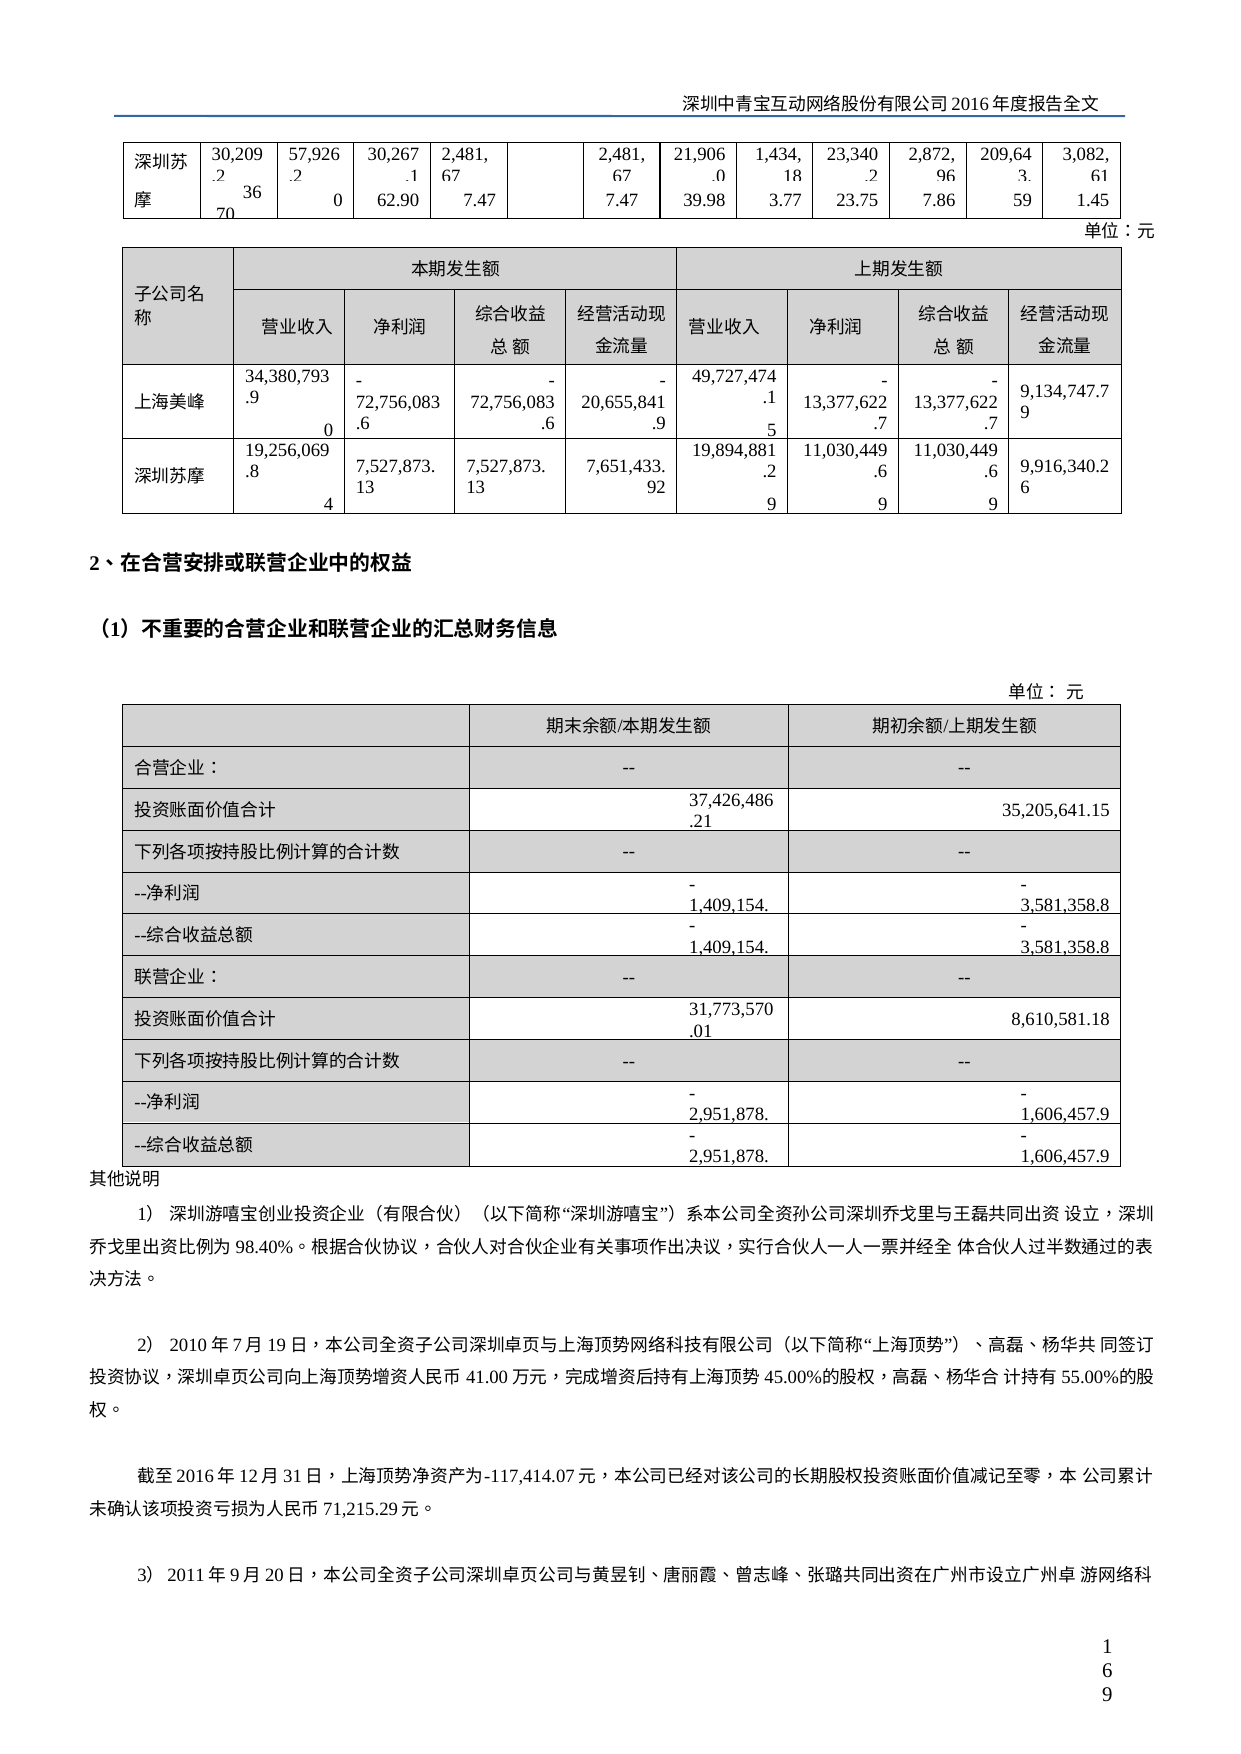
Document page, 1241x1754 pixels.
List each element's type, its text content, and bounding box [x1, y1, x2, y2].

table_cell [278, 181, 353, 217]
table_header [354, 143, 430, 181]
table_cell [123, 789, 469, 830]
text 单位： 元 [1008, 679, 1154, 704]
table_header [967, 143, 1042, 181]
text 其他说明 [89, 1167, 1154, 1191]
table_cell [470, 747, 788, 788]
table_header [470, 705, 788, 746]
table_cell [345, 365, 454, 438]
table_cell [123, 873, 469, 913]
text 2） 2010年7月19日，本公司全资子公司深圳卓页与上海顶势网络科技有限公司（以下简称“上海顶势”）、高磊、杨华共 同签订投资协议，深圳卓页公司向上海顶势增资人民币41.00万元，完成增资后持有上海顶势45.00%的股权，高磊、杨华合 计持有55.00%的股权。 [89, 1326, 1154, 1423]
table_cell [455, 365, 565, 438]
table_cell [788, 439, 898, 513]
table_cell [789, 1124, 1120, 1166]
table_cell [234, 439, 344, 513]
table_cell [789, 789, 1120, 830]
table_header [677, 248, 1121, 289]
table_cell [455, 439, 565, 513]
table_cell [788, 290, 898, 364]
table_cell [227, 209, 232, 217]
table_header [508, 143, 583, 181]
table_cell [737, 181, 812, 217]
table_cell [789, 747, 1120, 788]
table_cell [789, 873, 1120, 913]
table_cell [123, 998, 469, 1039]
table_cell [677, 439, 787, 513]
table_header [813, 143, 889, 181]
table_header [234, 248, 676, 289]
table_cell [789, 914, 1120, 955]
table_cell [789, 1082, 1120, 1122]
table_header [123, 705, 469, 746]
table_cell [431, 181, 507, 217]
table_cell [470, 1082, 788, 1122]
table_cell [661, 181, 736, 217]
text 2、在合营安排或联营企业中的权益 [89, 548, 1154, 576]
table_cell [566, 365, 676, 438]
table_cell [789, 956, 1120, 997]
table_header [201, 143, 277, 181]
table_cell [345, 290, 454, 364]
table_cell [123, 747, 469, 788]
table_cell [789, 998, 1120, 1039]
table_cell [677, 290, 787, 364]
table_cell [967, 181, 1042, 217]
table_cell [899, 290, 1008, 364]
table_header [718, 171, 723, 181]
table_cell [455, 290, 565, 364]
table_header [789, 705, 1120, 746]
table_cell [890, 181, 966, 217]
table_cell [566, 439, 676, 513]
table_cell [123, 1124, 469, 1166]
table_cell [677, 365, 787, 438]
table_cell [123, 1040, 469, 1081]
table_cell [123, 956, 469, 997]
text 单位：元 [89, 218, 1154, 243]
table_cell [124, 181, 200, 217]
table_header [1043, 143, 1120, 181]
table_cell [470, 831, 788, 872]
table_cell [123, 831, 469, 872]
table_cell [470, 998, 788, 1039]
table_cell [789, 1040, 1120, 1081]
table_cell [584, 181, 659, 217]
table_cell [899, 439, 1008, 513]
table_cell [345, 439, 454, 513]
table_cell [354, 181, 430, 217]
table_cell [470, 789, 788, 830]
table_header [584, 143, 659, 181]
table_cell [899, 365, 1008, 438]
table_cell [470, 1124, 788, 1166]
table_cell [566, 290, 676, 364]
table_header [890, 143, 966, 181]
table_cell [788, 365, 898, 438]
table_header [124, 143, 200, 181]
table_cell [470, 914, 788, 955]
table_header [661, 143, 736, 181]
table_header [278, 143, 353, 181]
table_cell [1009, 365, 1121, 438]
text 1） 深圳游嘻宝创业投资企业（有限合伙）（以下简称“深圳游嘻宝”）系本公司全资孙公司深圳乔戈里与王磊共同出资 设立，深圳乔戈里出资比例为98.40%。根据合伙协议，合伙人对合伙企业有关事项作出决议，实行合伙人一人一票并经全 体合伙人过半数通过的表决方法。 [89, 1195, 1154, 1292]
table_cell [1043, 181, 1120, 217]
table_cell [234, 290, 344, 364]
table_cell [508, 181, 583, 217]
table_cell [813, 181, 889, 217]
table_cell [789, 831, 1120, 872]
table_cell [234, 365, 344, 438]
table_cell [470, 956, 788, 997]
text （1）不重要的合营企业和联营企业的汇总财务信息 [89, 614, 1154, 642]
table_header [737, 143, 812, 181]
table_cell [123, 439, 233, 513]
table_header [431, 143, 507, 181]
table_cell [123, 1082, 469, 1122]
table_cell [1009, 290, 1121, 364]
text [89, 1555, 1154, 1588]
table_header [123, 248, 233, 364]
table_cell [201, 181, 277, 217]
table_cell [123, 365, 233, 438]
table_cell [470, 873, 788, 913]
text 截至2016年12月31日，上海顶势净资产为-117,414.07元，本公司已经对该公司的长期股权投资账面价值减记至零，本 公司累计未确认该项投资亏损为人民币71,215.29元。 [89, 1456, 1154, 1522]
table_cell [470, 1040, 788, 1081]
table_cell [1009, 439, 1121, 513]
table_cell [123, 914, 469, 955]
